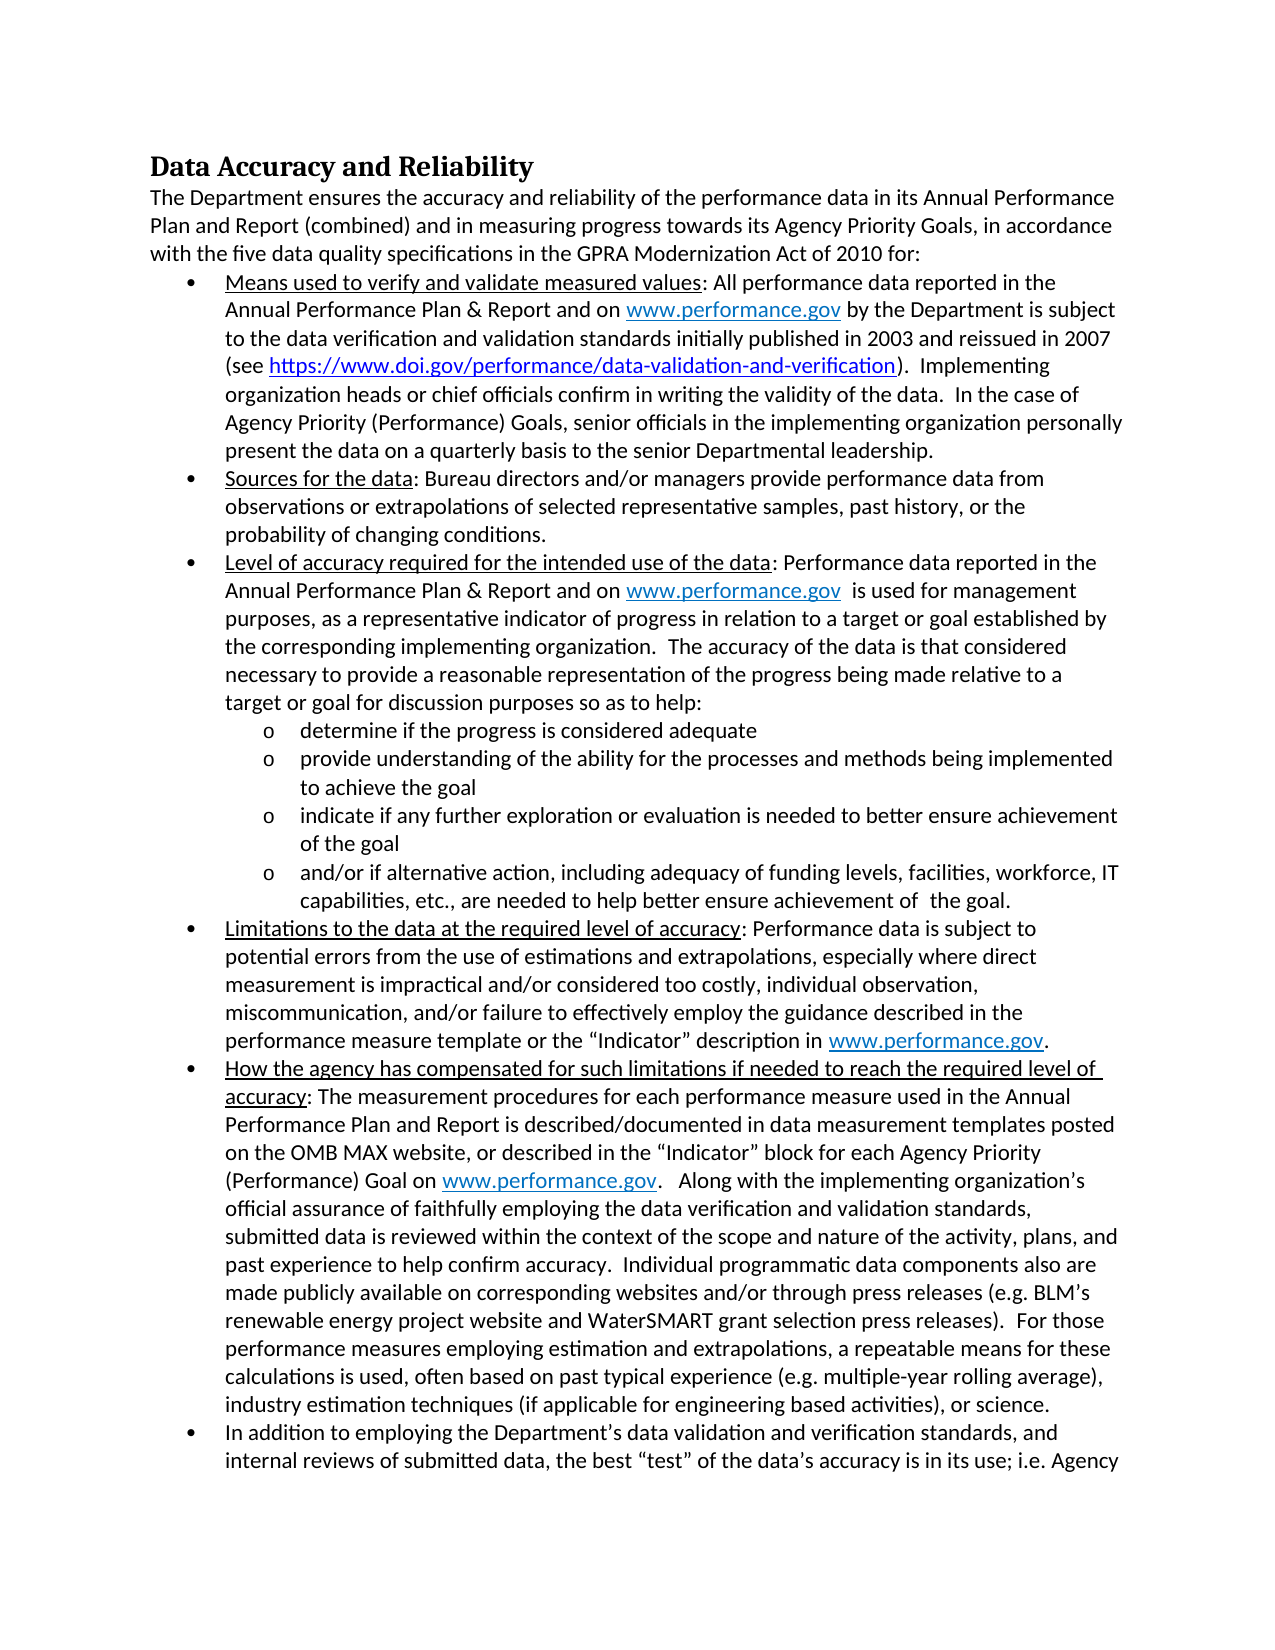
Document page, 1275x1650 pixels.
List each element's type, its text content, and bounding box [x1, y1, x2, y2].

list provide understanding of the ability for the processes and methods being implemented to achieve the goal [262, 744, 1125, 801]
list Level of accuracy required for the intended use of the data: Performance data reported in the Annual Performance Plan & Report and on www.performance.gov is used for management purposes, as a representative indicator of progress in relation to a target or goal established by the corresponding implementing organization. The accuracy of the data is that considered necessary to provide a reasonable representation of the progress being made relative to a target or goal for discussion purposes so as to help: [187, 548, 1125, 716]
list and/or if alternative action, including adequacy of funding levels, facilities, workforce, IT capabilities, etc., are needed to help better ensure achievement of the goal. [262, 858, 1125, 914]
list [187, 1418, 1125, 1474]
list Sources for the data: Bureau directors and/or managers provide performance data from observations or extrapolations of selected representative samples, past history, or the probability of changing conditions. [187, 464, 1125, 548]
list determine if the progress is considered adequate [262, 716, 1125, 744]
list How the agency has compensated for such limitations if needed to reach the required level of accuracy: The measurement procedures for each performance measure used in the Annual Performance Plan and Report is described/documented in data measurement templates posted on the OMB MAX website, or described in the “Indicator” block for each Agency Priority (Performance) Goal on www.performance.gov. Along with the implementing organization’s official assurance of faithfully employing the data verification and validation standards, submitted data is reviewed within the context of the scope and nature of the activity, plans, and past experience to help confirm accuracy. Individual programmatic data components also are made publicly available on corresponding websites and/or through press releases (e.g. BLM’s renewable energy project website and WaterSMART grant selection press releases). For those performance measures employing estimation and extrapolations, a repeatable means for these calculations is used, often based on past typical experience (e.g. multiple-year rolling average), industry estimation techniques (if applicable for engineering based activities), or science. [187, 1054, 1125, 1418]
list indicate if any further exploration or evaluation is needed to better ensure achievement of the goal [262, 801, 1125, 858]
list Limitations to the data at the required level of accuracy: Performance data is subject to potential errors from the use of estimations and extrapolations, especially where direct measurement is impractical and/or considered too costly, individual observation, miscommunication, and/or failure to effectively employ the guidance described in the performance measure template or the “Indicator” description in www.performance.gov. [187, 914, 1125, 1054]
subtitle Data Accuracy and Reliability [150, 150, 1125, 183]
list Means used to verify and validate measured values: All performance data reported in the Annual Performance Plan & Report and on www.performance.gov by the Department is subject to the data verification and validation standards initially published in 2003 and reissued in 2007 (see https://www.doi.gov/performance/data-validation-and-verification). Implementing organization heads or chief officials confirm in writing the validity of the data. In the case of Agency Priority (Performance) Goals, senior officials in the implementing organization personally present the data on a quarterly basis to the senior Departmental leadership. [187, 268, 1125, 464]
text The Department ensures the accuracy and reliability of the performance data in its Annual Performance Plan and Report (combined) and in measuring progress towards its Agency Priority Goals, in accordance with the five data quality specifications in the GPRA Modernization Act of 2010 for: [150, 183, 1125, 268]
